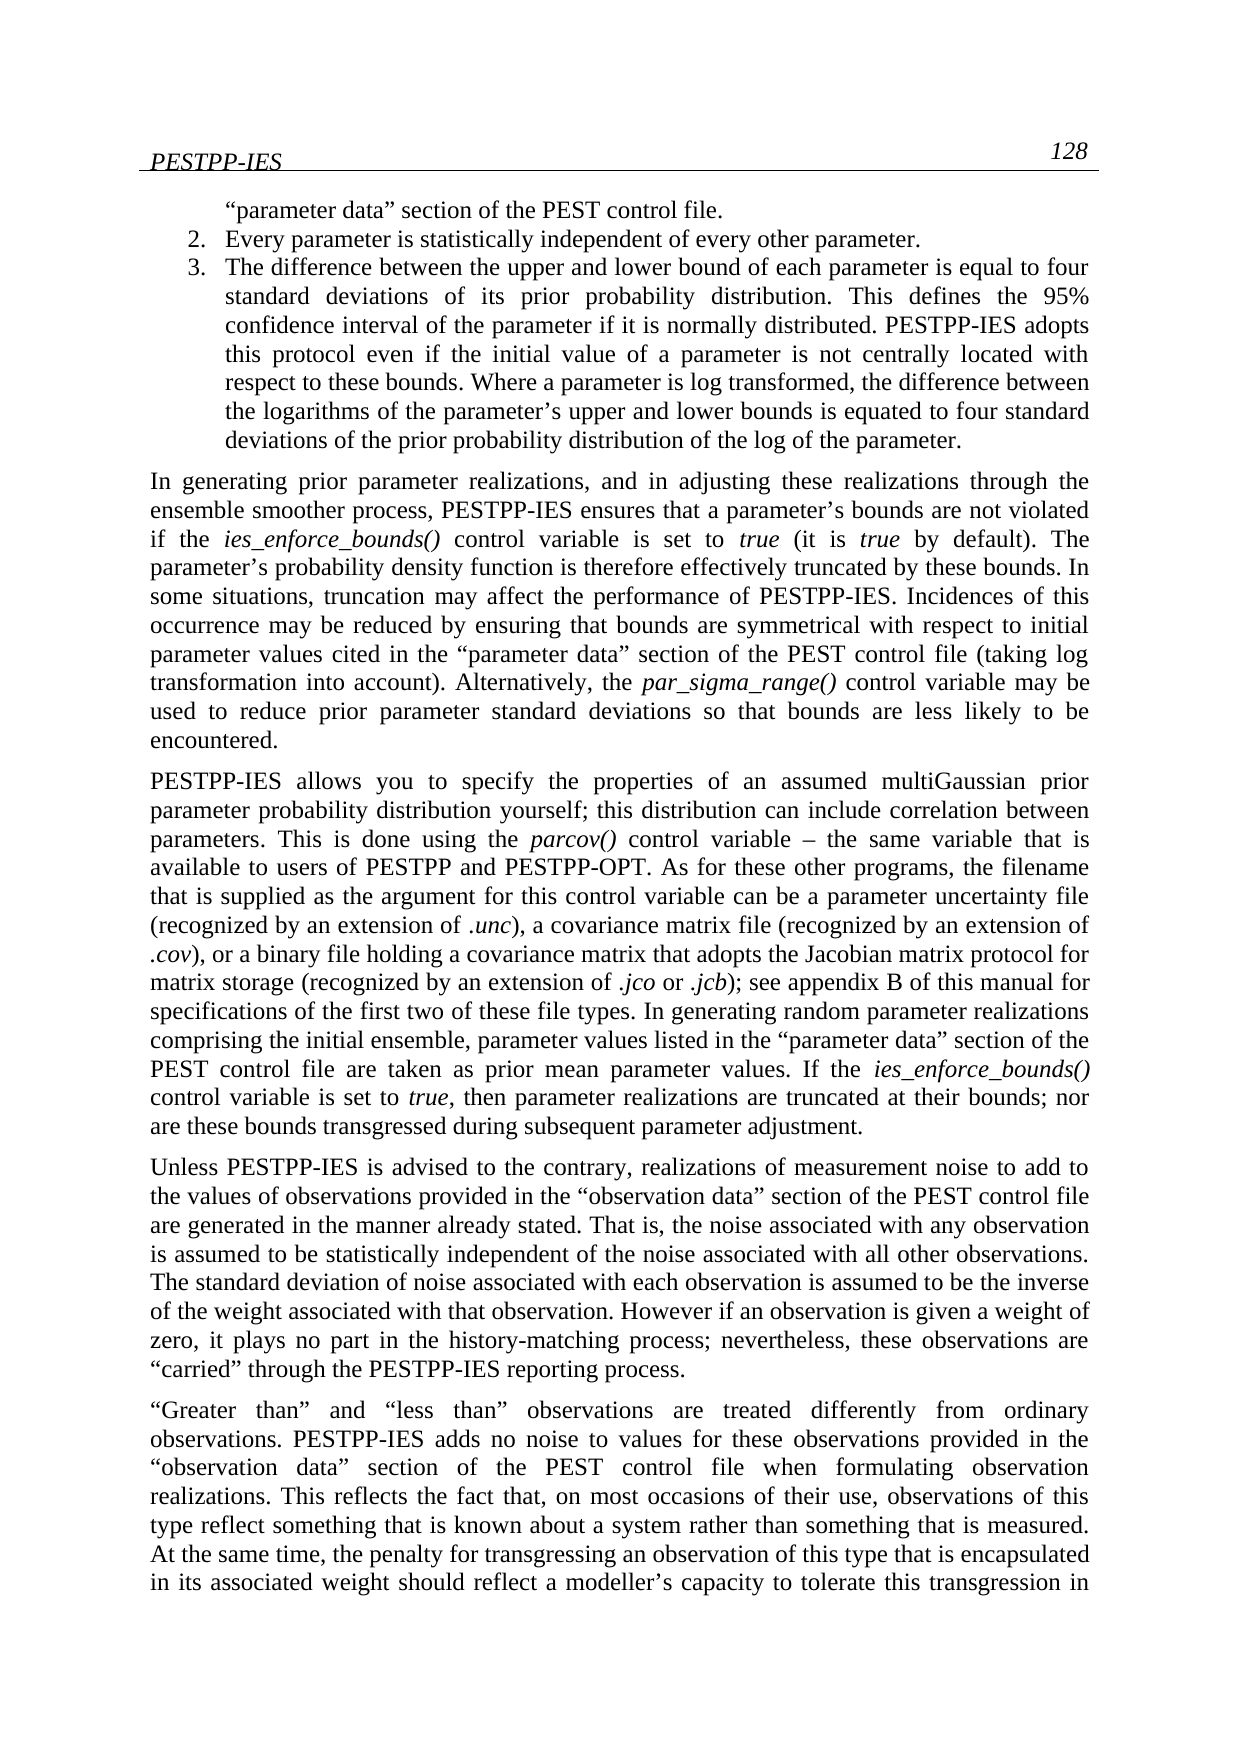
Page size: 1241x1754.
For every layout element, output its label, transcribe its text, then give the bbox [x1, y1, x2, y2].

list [187, 195, 1090, 224]
list Every parameter is statistically independent of every other parameter. [187, 224, 1090, 252]
text In generating prior parameter realizations, and in adjusting these realizations through the ensemble smoother process, PESTPP-IES ensures that a parameter’s bounds are not violated if the ies_enforce_bounds() control variable is set to true (it is true by default). The parameter’s probability density function is therefore effectively truncated by these bounds. In some situations, truncation may affect the performance of PESTPP-IES. Incidences of this occurrence may be reduced by ensuring that bounds are symmetrical with respect to initial parameter values cited in the “parameter data” section of the PEST control file (taking log transformation into account). Alternatively, the par_sigma_range() control variable may be used to reduce prior parameter standard deviations so that bounds are less likely to be encountered. [150, 466, 1090, 754]
text Unless PESTPP-IES is advised to the contrary, realizations of measurement noise to add to the values of observations provided in the “observation data” section of the PEST control file are generated in the manner already stated. That is, the noise associated with any observation is assumed to be statistically independent of the noise associated with all other observations. The standard deviation of noise associated with each observation is assumed to be the inverse of the weight associated with that observation. However if an observation is given a weight of zero, it plays no part in the history-matching process; nevertheless, these observations are “carried” through the PESTPP-IES reporting process. [150, 1152, 1090, 1382]
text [150, 1395, 1090, 1596]
text PESTPP-IES allows you to specify the properties of an assumed multiGaussian prior parameter probability distribution yourself; this distribution can include correlation between parameters. This is done using the parcov() control variable – the same variable that is available to users of PESTPP and PESTPP-OPT. As for these other programs, the filename that is supplied as the argument for this control variable can be a parameter uncertainty file (recognized by an extension of .unc), a covariance matrix file (recognized by an extension of .cov), or a binary file holding a covariance matrix that adopts the Jacobian matrix protocol for matrix storage (recognized by an extension of .jco or .jcb); see appendix B of this manual for specifications of the first two of these file types. In generating random parameter realizations comprising the initial ensemble, parameter values listed in the “parameter data” section of the PEST control file are taken as prior mean parameter values. If the ies_enforce_bounds() control variable is set to true, then parameter realizations are truncated at their bounds; nor are these bounds transgressed during subsequent parameter adjustment. [150, 766, 1090, 1140]
list The difference between the upper and lower bound of each parameter is equal to four standard deviations of its prior probability distribution. This defines the 95% confidence interval of the parameter if it is normally distributed. PESTPP-IES adopts this protocol even if the initial value of a parameter is not centrally located with respect to these bounds. Where a parameter is log transformed, the difference between the logarithms of the parameter’s upper and lower bounds is equated to four standard deviations of the prior probability distribution of the log of the parameter. [187, 252, 1090, 454]
